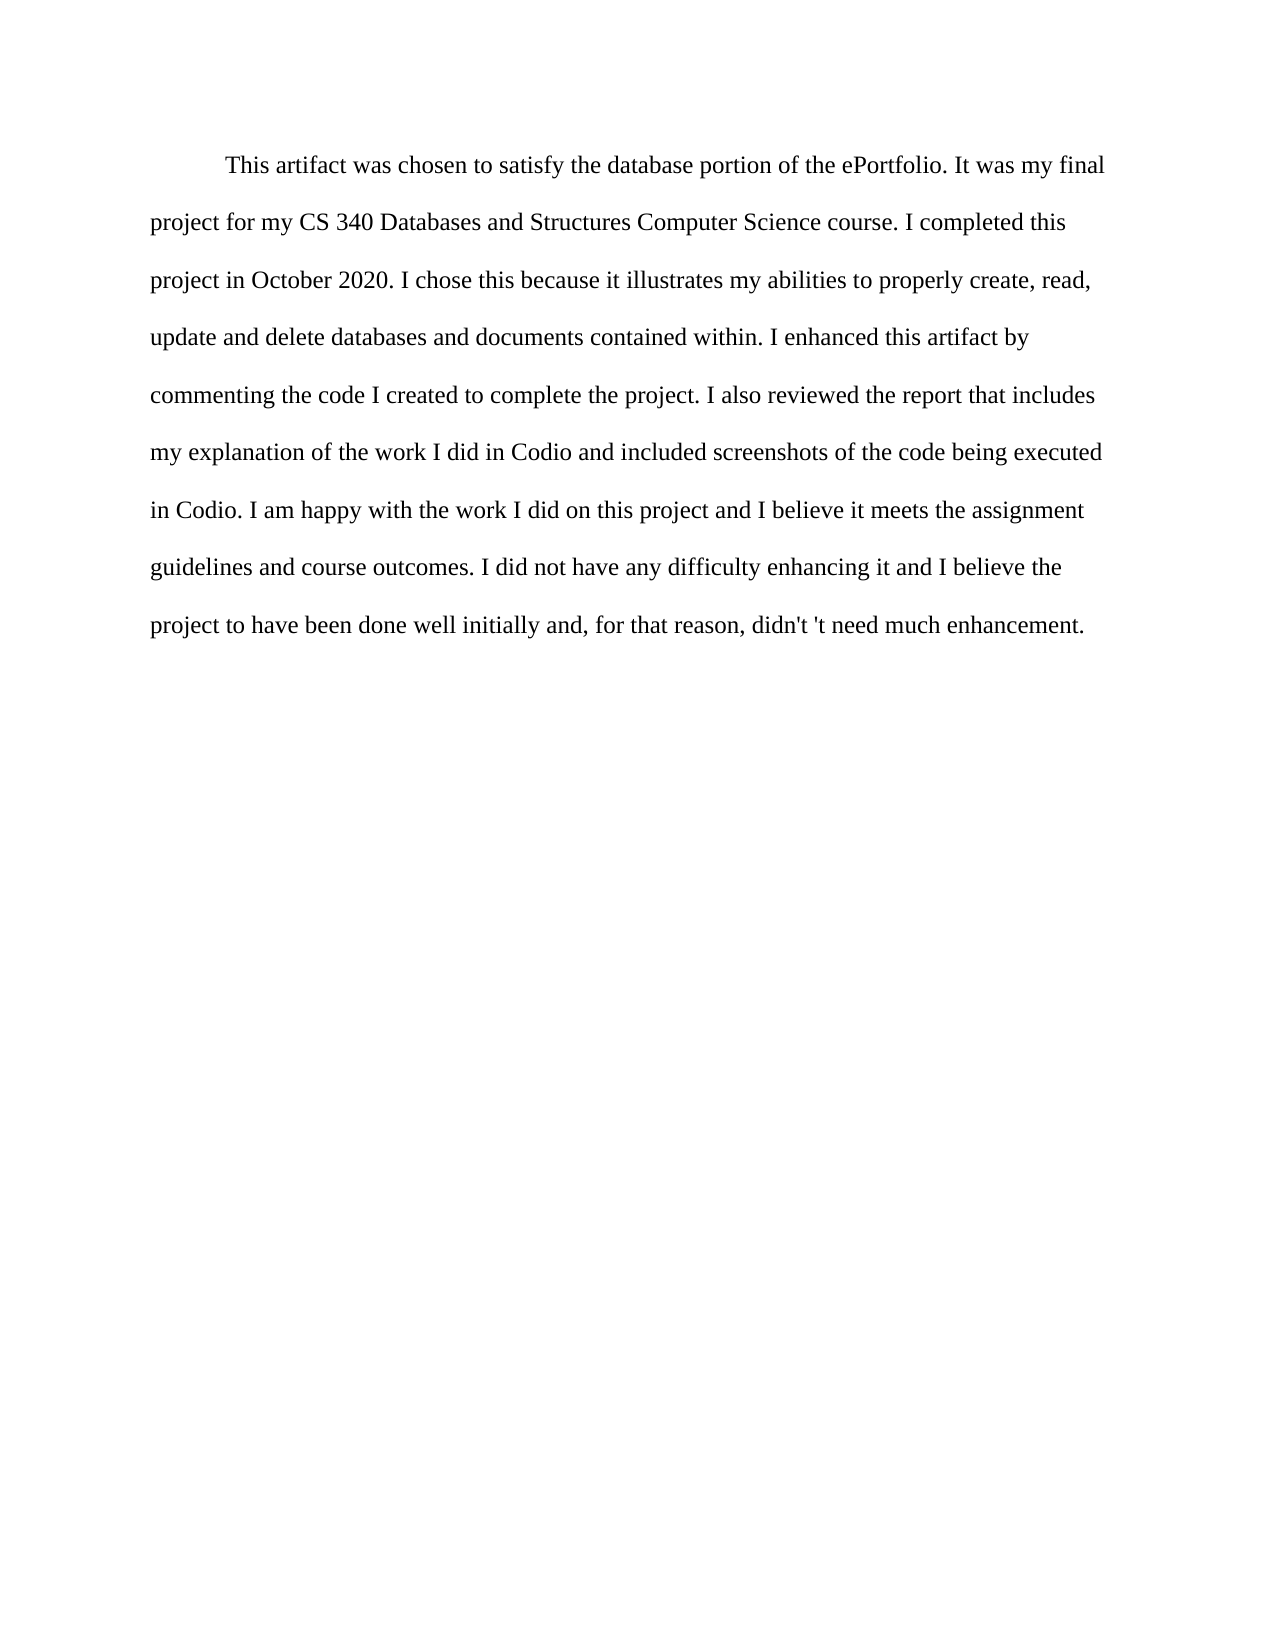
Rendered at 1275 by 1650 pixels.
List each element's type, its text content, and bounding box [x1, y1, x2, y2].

text This artifact was chosen to satisfy the database portion of the ePortfolio. It was my final project for my CS 340 Databases and Structures Computer Science course. I completed this project in October 2020. I chose this because it illustrates my abilities to properly create, read, update and delete databases and documents contained within. I enhanced this artifact by commenting the code I created to complete the project. I also reviewed the report that includes my explanation of the work I did in Codio and included screenshots of the code being executed in Codio. I am happy with the work I did on this project and I believe it meets the assignment guidelines and course outcomes. I did not have any difficulty enhancing it and I believe the project to have been done well initially and, for that reason, didn't 't need much enhancement. [150, 150, 1125, 639]
